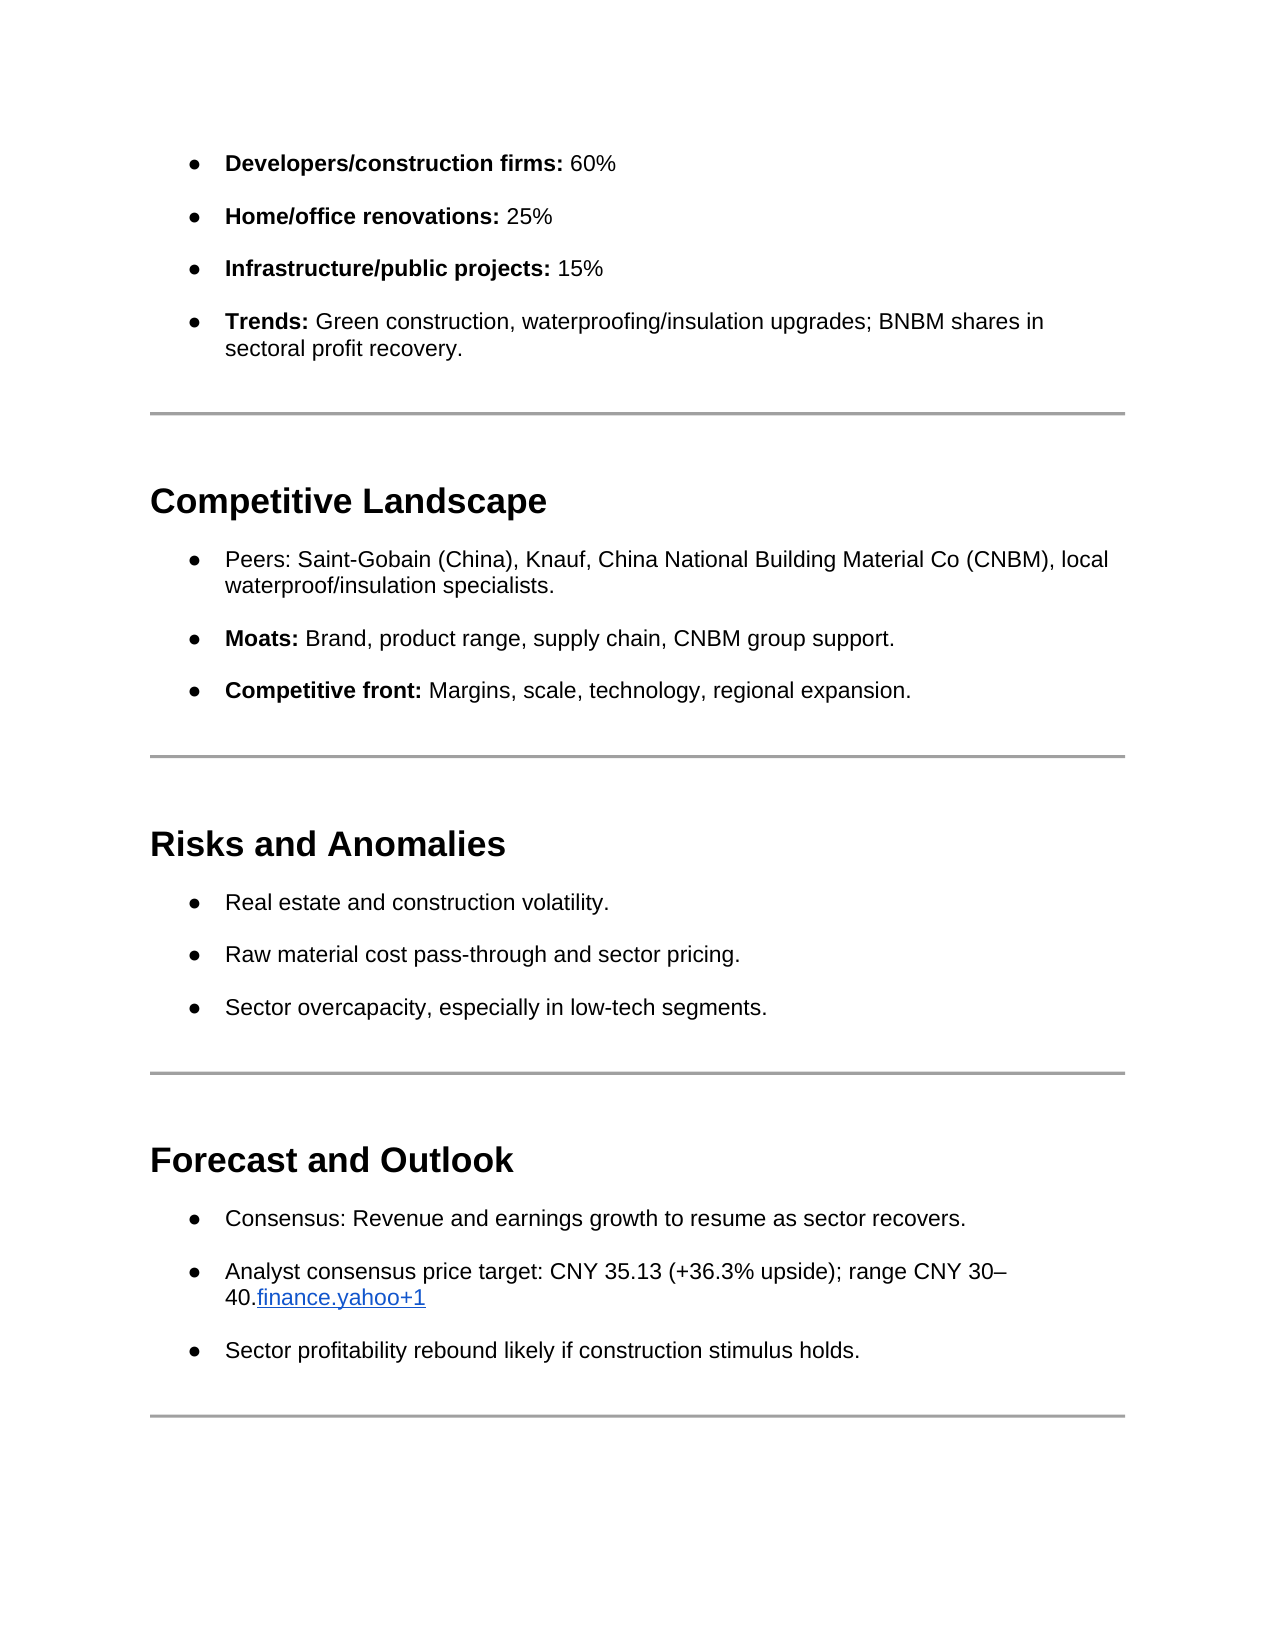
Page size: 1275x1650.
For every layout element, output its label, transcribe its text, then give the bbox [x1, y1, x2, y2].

list Real estate and construction volatility. [187, 888, 1125, 941]
list Competitive front: Margins, scale, technology, regional expansion. [187, 677, 1125, 730]
list Raw material cost pass-through and sector pricing. [187, 941, 1125, 994]
list Analyst consensus price target: CNY 35.13 (+36.3% upside); range CNY 30–40.finance.yahoo+1 [187, 1258, 1125, 1337]
list Trends: Green construction, waterproofing/insulation upgrades; BNBM shares in sectoral profit recovery. [187, 308, 1125, 387]
list Developers/construction firms: 60% [187, 150, 1125, 203]
list Moats: Brand, product range, supply chain, CNBM group support. [187, 625, 1125, 677]
subtitle Competitive Landscape [150, 480, 1125, 521]
list Home/office renovations: 25% [187, 203, 1125, 255]
list Sector profitability rebound likely if construction stimulus holds. [187, 1337, 1125, 1389]
subtitle Risks and Anomalies [150, 823, 1125, 863]
list Sector overcapacity, especially in low-tech segments. [187, 994, 1125, 1047]
list Infrastructure/public projects: 15% [187, 255, 1125, 308]
subtitle Forecast and Outlook [150, 1139, 1125, 1180]
list Consensus: Revenue and earnings growth to resume as sector recovers. [187, 1205, 1125, 1258]
list Peers: Saint-Gobain (China), Knauf, China National Building Material Co (CNBM), local waterproof/insulation specialists. [187, 546, 1125, 625]
